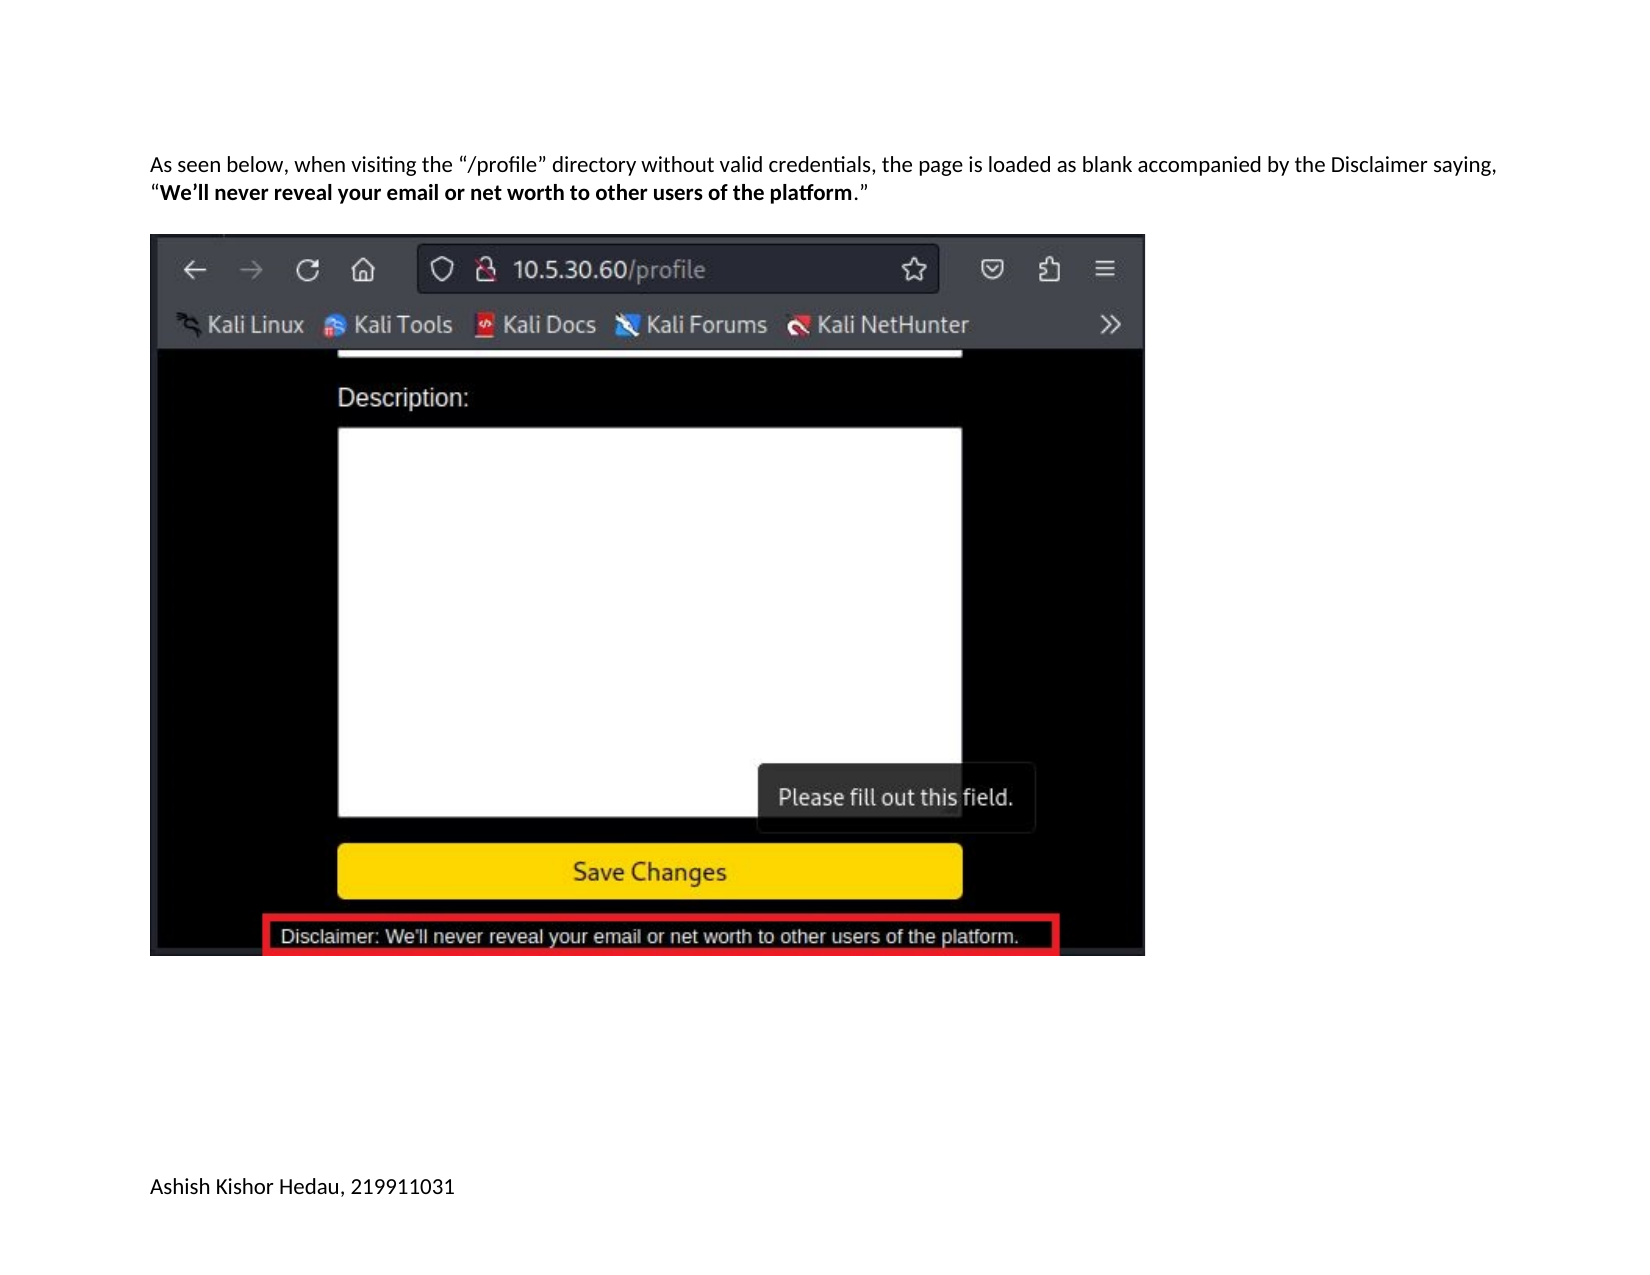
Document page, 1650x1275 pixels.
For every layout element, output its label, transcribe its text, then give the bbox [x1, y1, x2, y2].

text As seen below, when visiting the “/profile” directory without valid credentials, the page is loaded as blank accompanied by the Disclaimer saying, “We’ll never reveal your email or net worth to other users of the platform.” [150, 150, 1500, 206]
picture [150, 234, 1146, 956]
